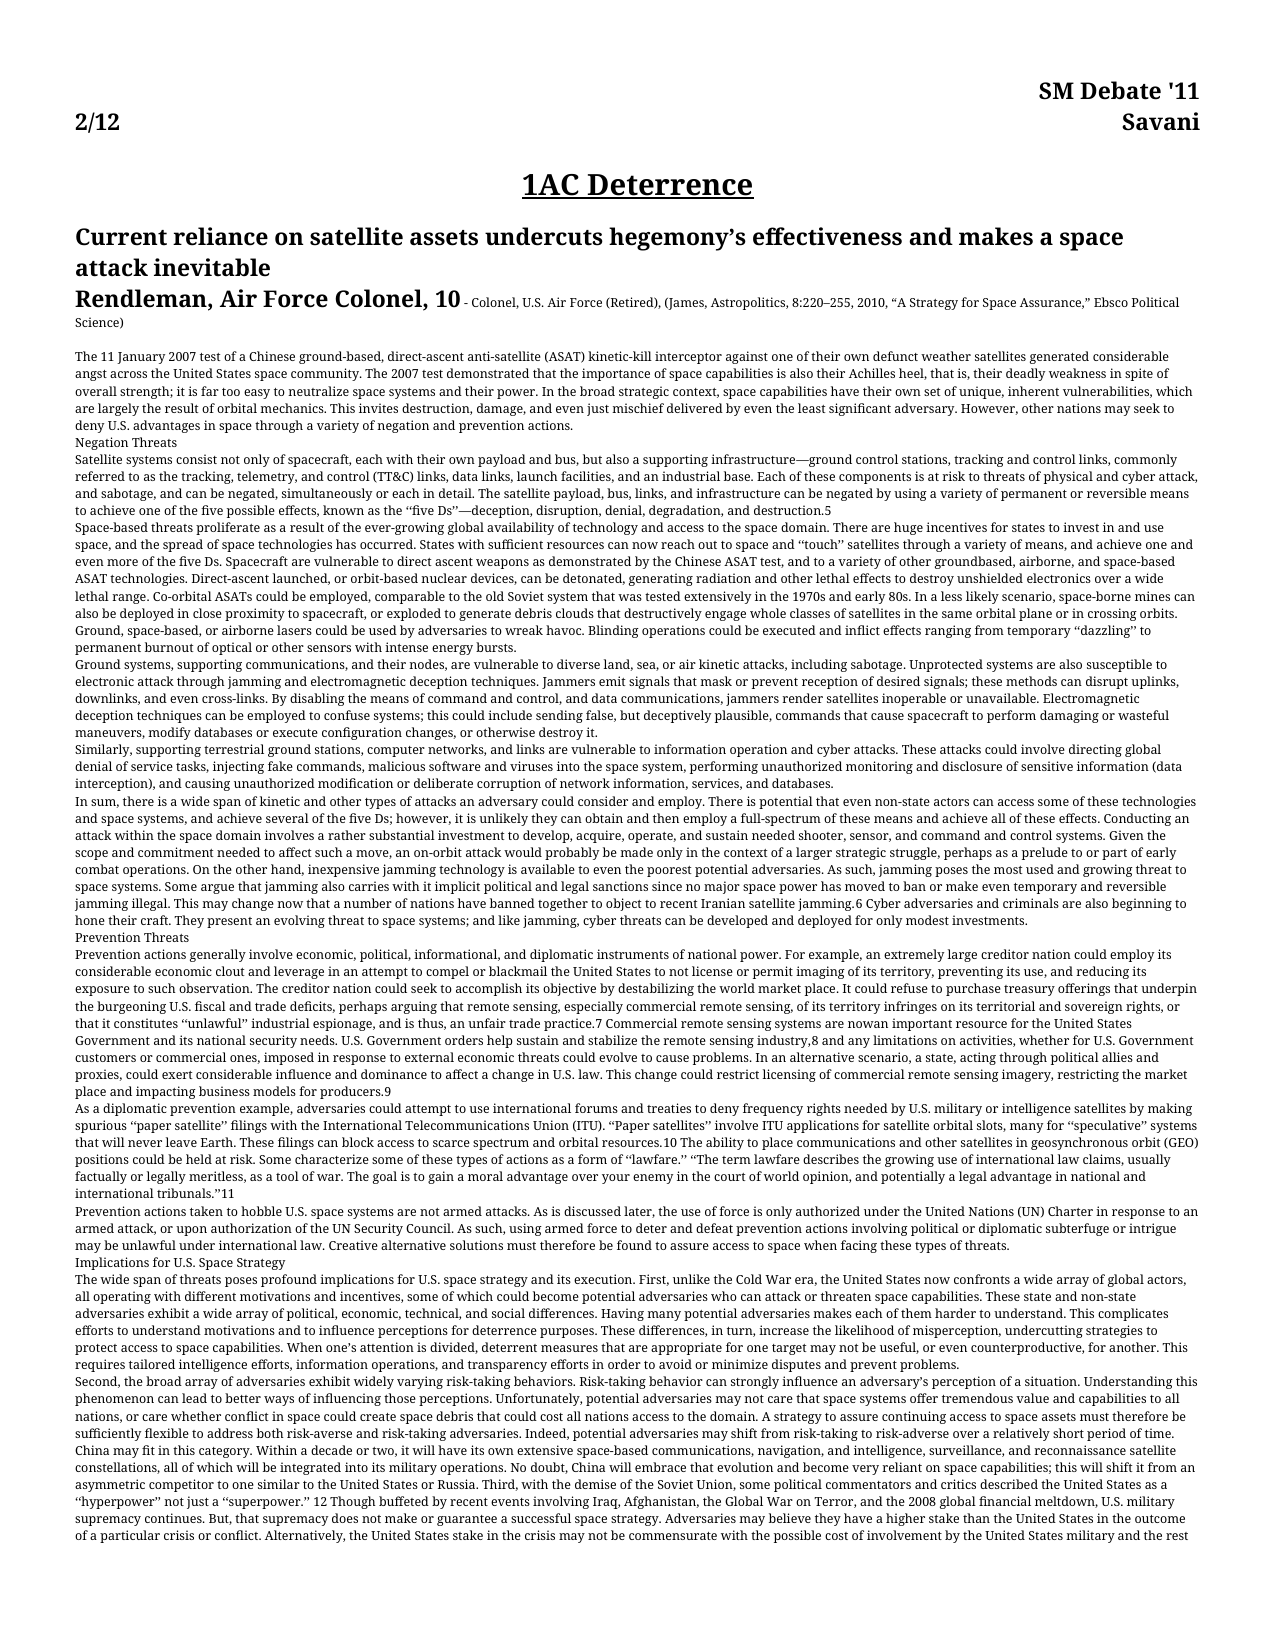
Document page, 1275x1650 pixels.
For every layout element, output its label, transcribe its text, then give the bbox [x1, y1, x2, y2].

text Similarly, supporting terrestrial ground stations, computer networks, and links are vulnerable to information operation and cyber attacks. These attacks could involve directing global denial of service tasks, injecting fake commands, malicious software and viruses into the space system, performing unauthorized monitoring and disclosure of sensitive information (data interception), and causing unauthorized modification or deliberate corruption of network information, services, and databases. [75, 741, 1200, 793]
text Satellite systems consist not only of spacecraft, each with their own payload and bus, but also a supporting infrastructure—ground control stations, tracking and control links, commonly referred to as the tracking, telemetry, and control (TT&C) links, data links, launch facilities, and an industrial base. Each of these components is at risk to threats of physical and cyber attack, and sabotage, and can be negated, simultaneously or each in detail. The satellite payload, bus, links, and infrastructure can be negated by using a variety of permanent or reversible means to achieve one of the five possible effects, known as the ‘‘five Ds’’—deception, disruption, denial, degradation, and destruction.5 [75, 451, 1200, 519]
text Space-based threats proliferate as a result of the ever-growing global availability of technology and access to the space domain. There are huge incentives for states to invest in and use space, and the spread of space technologies has occurred. States with sufficient resources can now reach out to space and ‘‘touch’’ satellites through a variety of means, and achieve one and even more of the five Ds. Spacecraft are vulnerable to direct ascent weapons as demonstrated by the Chinese ASAT test, and to a variety of other groundbased, airborne, and space-based ASAT technologies. Direct-ascent launched, or orbit-based nuclear devices, can be detonated, generating radiation and other lethal effects to destroy unshielded electronics over a wide lethal range. Co-orbital ASATs could be employed, comparable to the old Soviet system that was tested extensively in the 1970s and early 80s. In a less likely scenario, space-borne mines can also be deployed in close proximity to spacecraft, or exploded to generate debris clouds that destructively engage whole classes of satellites in the same orbital plane or in crossing orbits. Ground, space-based, or airborne lasers could be used by adversaries to wreak havoc. Blinding operations could be executed and inflict effects ranging from temporary ‘‘dazzling’’ to permanent burnout of optical or other sensors with intense energy bursts. [75, 519, 1200, 656]
text The wide span of threats poses profound implications for U.S. space strategy and its execution. First, unlike the Cold War era, the United States now confronts a wide array of global actors, all operating with different motivations and incentives, some of which could become potential adversaries who can attack or threaten space capabilities. These state and non-state adversaries exhibit a wide array of political, economic, technical, and social differences. Having many potential adversaries makes each of them harder to understand. This complicates efforts to understand motivations and to influence perceptions for deterrence purposes. These differences, in turn, increase the likelihood of misperception, undercutting strategies to protect access to space capabilities. When one’s attention is divided, deterrent measures that are appropriate for one target may not be useful, or even counterproductive, for another. This requires tailored intelligence efforts, information operations, and transparency efforts in order to avoid or minimize disputes and prevent problems. [75, 1271, 1200, 1373]
text Negation Threats [75, 434, 1200, 451]
text Prevention Threats [75, 929, 1200, 946]
text Prevention actions taken to hobble U.S. space systems are not armed attacks. As is discussed later, the use of force is only authorized under the United Nations (UN) Charter in response to an armed attack, or upon authorization of the UN Security Council. As such, using armed force to deter and defeat prevention actions involving political or diplomatic subterfuge or intrigue may be unlawful under international law. Creative alternative solutions must therefore be found to assure access to space when facing these types of threats. [75, 1203, 1200, 1254]
subtitle 1AC Deterrence [75, 164, 1200, 203]
text Rendleman, Air Force Colonel, 10 - Colonel, U.S. Air Force (Retired), (James, Astropolitics, 8:220–255, 2010, “A Strategy for Space Assurance,” Ebsco Political Science) [75, 283, 1200, 331]
text In sum, there is a wide span of kinetic and other types of attacks an adversary could consider and employ. There is potential that even non-state actors can access some of these technologies and space systems, and achieve several of the five Ds; however, it is unlikely they can obtain and then employ a full-spectrum of these means and achieve all of these effects. Conducting an attack within the space domain involves a rather substantial investment to develop, acquire, operate, and sustain needed shooter, sensor, and command and control systems. Given the scope and commitment needed to affect such a move, an on-orbit attack would probably be made only in the context of a larger strategic struggle, perhaps as a prelude to or part of early combat operations. On the other hand, inexpensive jamming technology is available to even the poorest potential adversaries. As such, jamming poses the most used and growing threat to space systems. Some argue that jamming also carries with it implicit political and legal sanctions since no major space power has moved to ban or make even temporary and reversible jamming illegal. This may change now that a number of nations have banned together to object to recent Iranian satellite jamming.6 Cyber adversaries and criminals are also beginning to hone their craft. They present an evolving threat to space systems; and like jamming, cyber threats can be developed and deployed for only modest investments. [75, 793, 1200, 929]
text Ground systems, supporting communications, and their nodes, are vulnerable to diverse land, sea, or air kinetic attacks, including sabotage. Unprotected systems are also susceptible to electronic attack through jamming and electromagnetic deception techniques. Jammers emit signals that mask or prevent reception of desired signals; these methods can disrupt uplinks, downlinks, and even cross-links. By disabling the means of command and control, and data communications, jammers render satellites inoperable or unavailable. Electromagnetic deception techniques can be employed to confuse systems; this could include sending false, but deceptively plausible, commands that cause spacecraft to perform damaging or wasteful maneuvers, modify databases or execute configuration changes, or otherwise destroy it. [75, 656, 1200, 741]
text Implications for U.S. Space Strategy [75, 1254, 1200, 1271]
text As a diplomatic prevention example, adversaries could attempt to use international forums and treaties to deny frequency rights needed by U.S. military or intelligence satellites by making spurious ‘‘paper satellite’’ filings with the International Telecommunications Union (ITU). ‘‘Paper satellites’’ involve ITU applications for satellite orbital slots, many for ‘‘speculative’’ systems that will never leave Earth. These filings can block access to scarce spectrum and orbital resources.10 The ability to place communications and other satellites in geosynchronous orbit (GEO) positions could be held at risk. Some characterize some of these types of actions as a form of ‘‘lawfare.’’ ‘‘The term lawfare describes the growing use of international law claims, usually factually or legally meritless, as a tool of war. The goal is to gain a moral advantage over your enemy in the court of world opinion, and potentially a legal advantage in national and international tribunals.’’11 [75, 1100, 1200, 1203]
text Prevention actions generally involve economic, political, informational, and diplomatic instruments of national power. For example, an extremely large creditor nation could employ its considerable economic clout and leverage in an attempt to compel or blackmail the United States to not license or permit imaging of its territory, preventing its use, and reducing its exposure to such observation. The creditor nation could seek to accomplish its objective by destabilizing the world market place. It could refuse to purchase treasury offerings that underpin the burgeoning U.S. fiscal and trade deficits, perhaps arguing that remote sensing, especially commercial remote sensing, of its territory infringes on its territorial and sovereign rights, or that it constitutes ‘‘unlawful’’ industrial espionage, and is thus, an unfair trade practice.7 Commercial remote sensing systems are nowan important resource for the United States Government and its national security needs. U.S. Government orders help sustain and stabilize the remote sensing industry,8 and any limitations on activities, whether for U.S. Government customers or commercial ones, imposed in response to external economic threats could evolve to cause problems. In an alternative scenario, a state, acting through political allies and proxies, could exert considerable influence and dominance to affect a change in U.S. law. This change could restrict licensing of commercial remote sensing imagery, restricting the market place and impacting business models for producers.9 [75, 946, 1200, 1100]
text The 11 January 2007 test of a Chinese ground-based, direct-ascent anti-satellite (ASAT) kinetic-kill interceptor against one of their own defunct weather satellites generated considerable angst across the United States space community. The 2007 test demonstrated that the importance of space capabilities is also their Achilles heel, that is, their deadly weakness in spite of overall strength; it is far too easy to neutralize space systems and their power. In the broad strategic context, space capabilities have their own set of unique, inherent vulnerabilities, which are largely the result of orbital mechanics. This invites destruction, damage, and even just mischief delivered by even the least significant adversary. However, other nations may seek to deny U.S. advantages in space through a variety of negation and prevention actions. [75, 348, 1200, 434]
text Current reliance on satellite assets undercuts hegemony’s effectiveness and makes a space attack inevitable [75, 221, 1200, 283]
